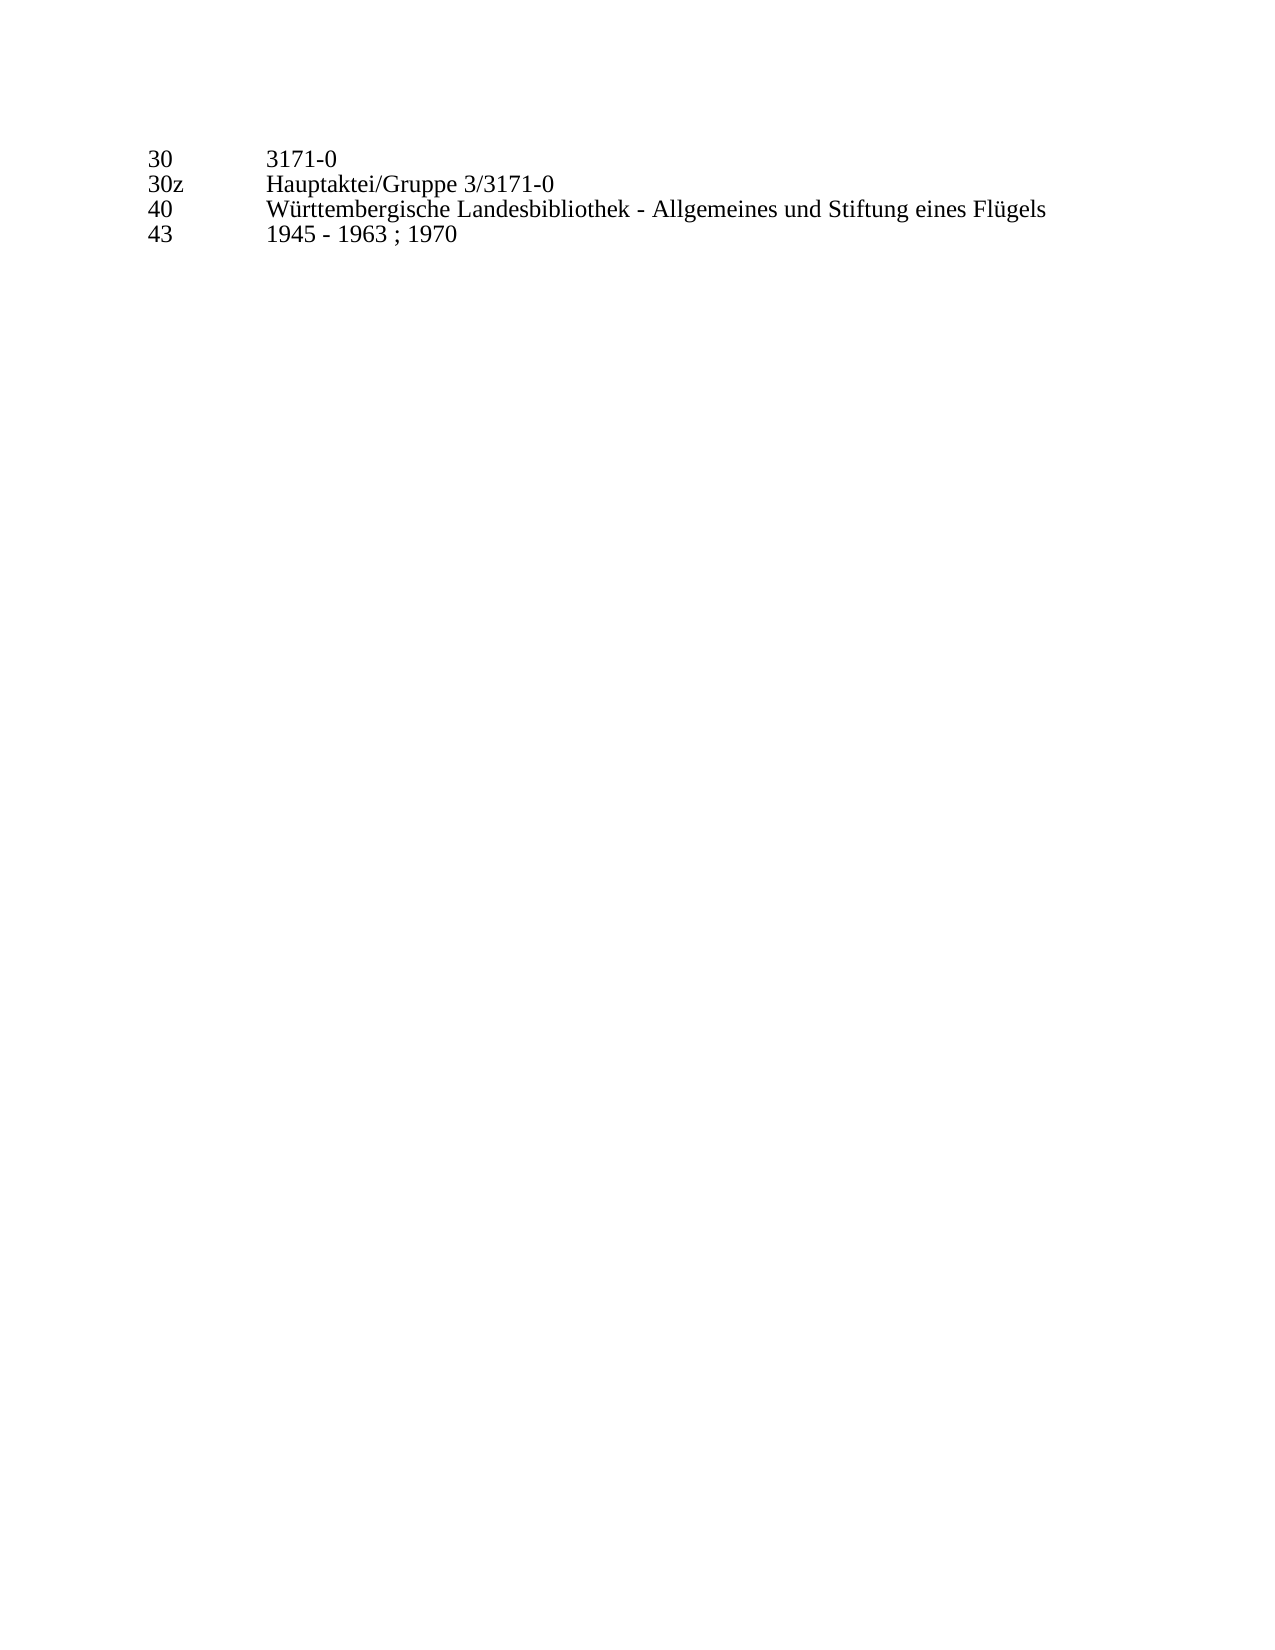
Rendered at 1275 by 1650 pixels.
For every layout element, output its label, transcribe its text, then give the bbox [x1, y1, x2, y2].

text 30 3171-0 [148, 148, 1127, 173]
text 30z Hauptaktei/Gruppe 3/3171-0 [148, 173, 1127, 198]
text 43 1945 - 1963 ; 1970 [148, 223, 1127, 248]
text 40 k[Württembergische Landesbibliothek]k - Allgemeines und Stiftung eines Flügels [148, 198, 1127, 223]
